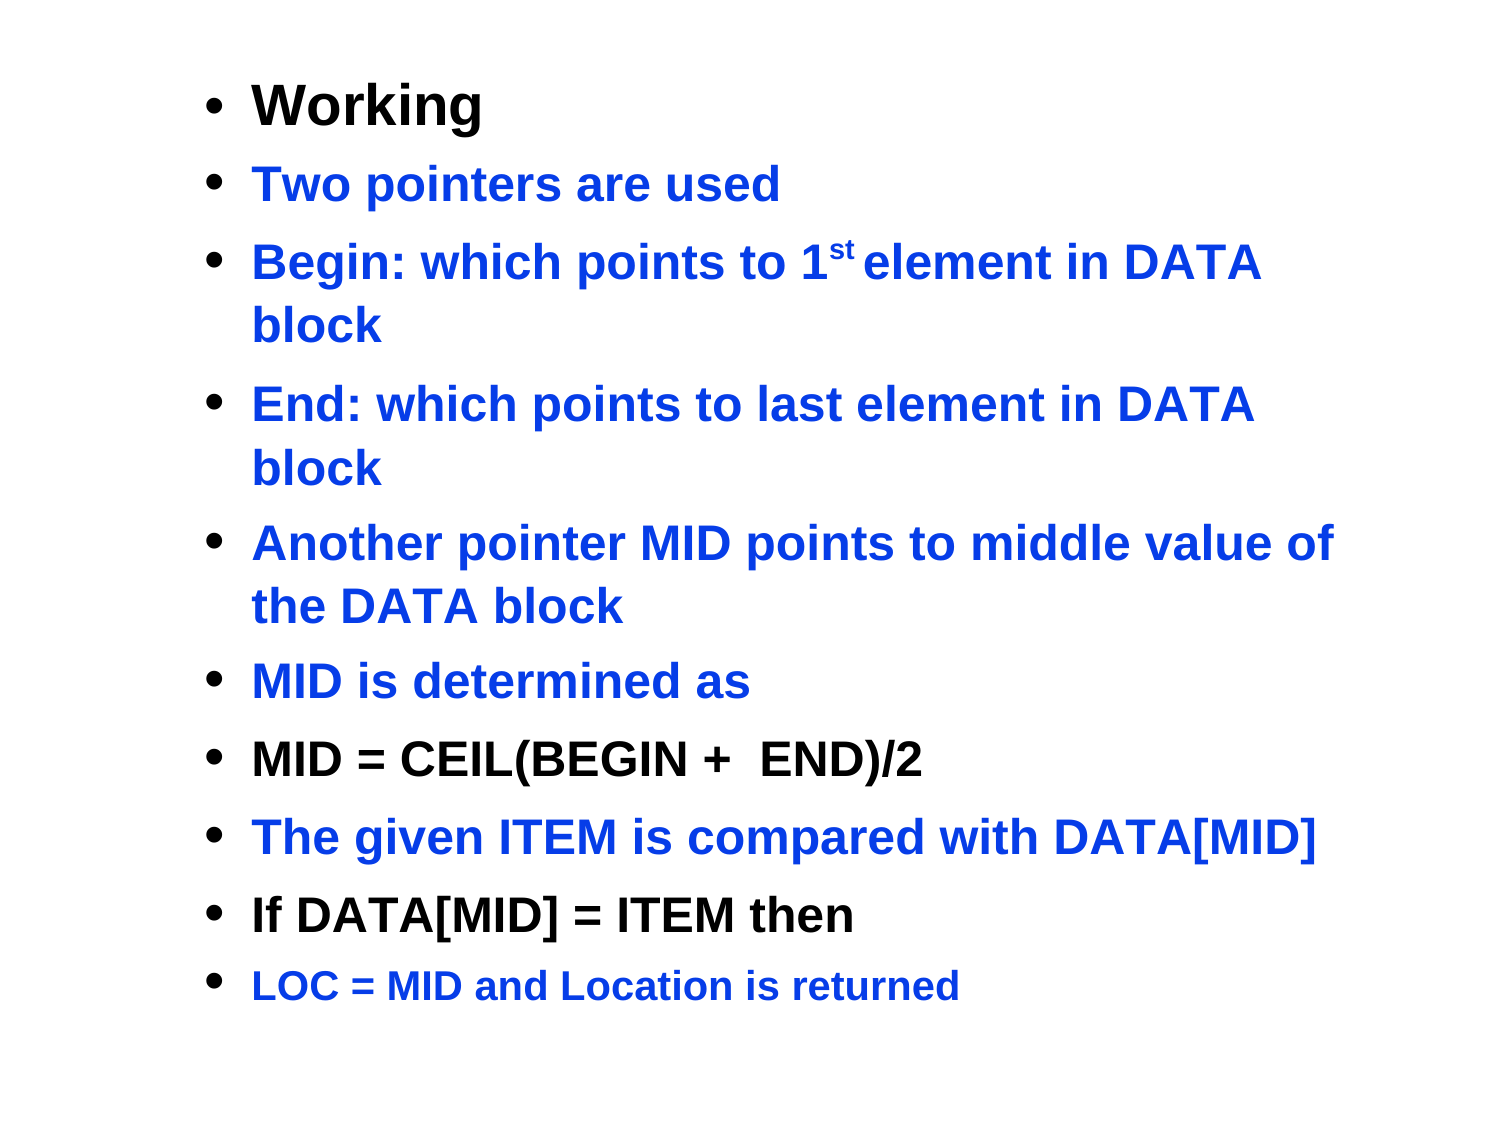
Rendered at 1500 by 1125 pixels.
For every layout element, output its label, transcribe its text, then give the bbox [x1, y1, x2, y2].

list Working [204, 71, 1376, 138]
list The given ITEM is compared with DATA[MID] [204, 800, 1376, 867]
list MID = CEIL(BEGIN + END)/2 [204, 722, 1376, 789]
list End: which points to last element in DATA block [204, 367, 1376, 496]
list Begin: which points to 1st element in DATA block [204, 224, 1376, 353]
list If DATA[MID] = ITEM then [204, 877, 1376, 944]
list Another pointer MID points to middle value of the DATA block [204, 506, 1376, 634]
list MID is determined as [204, 644, 1376, 711]
list Two pointers are used [204, 147, 1376, 214]
list LOC = MID and Location is returned [204, 950, 1376, 1013]
